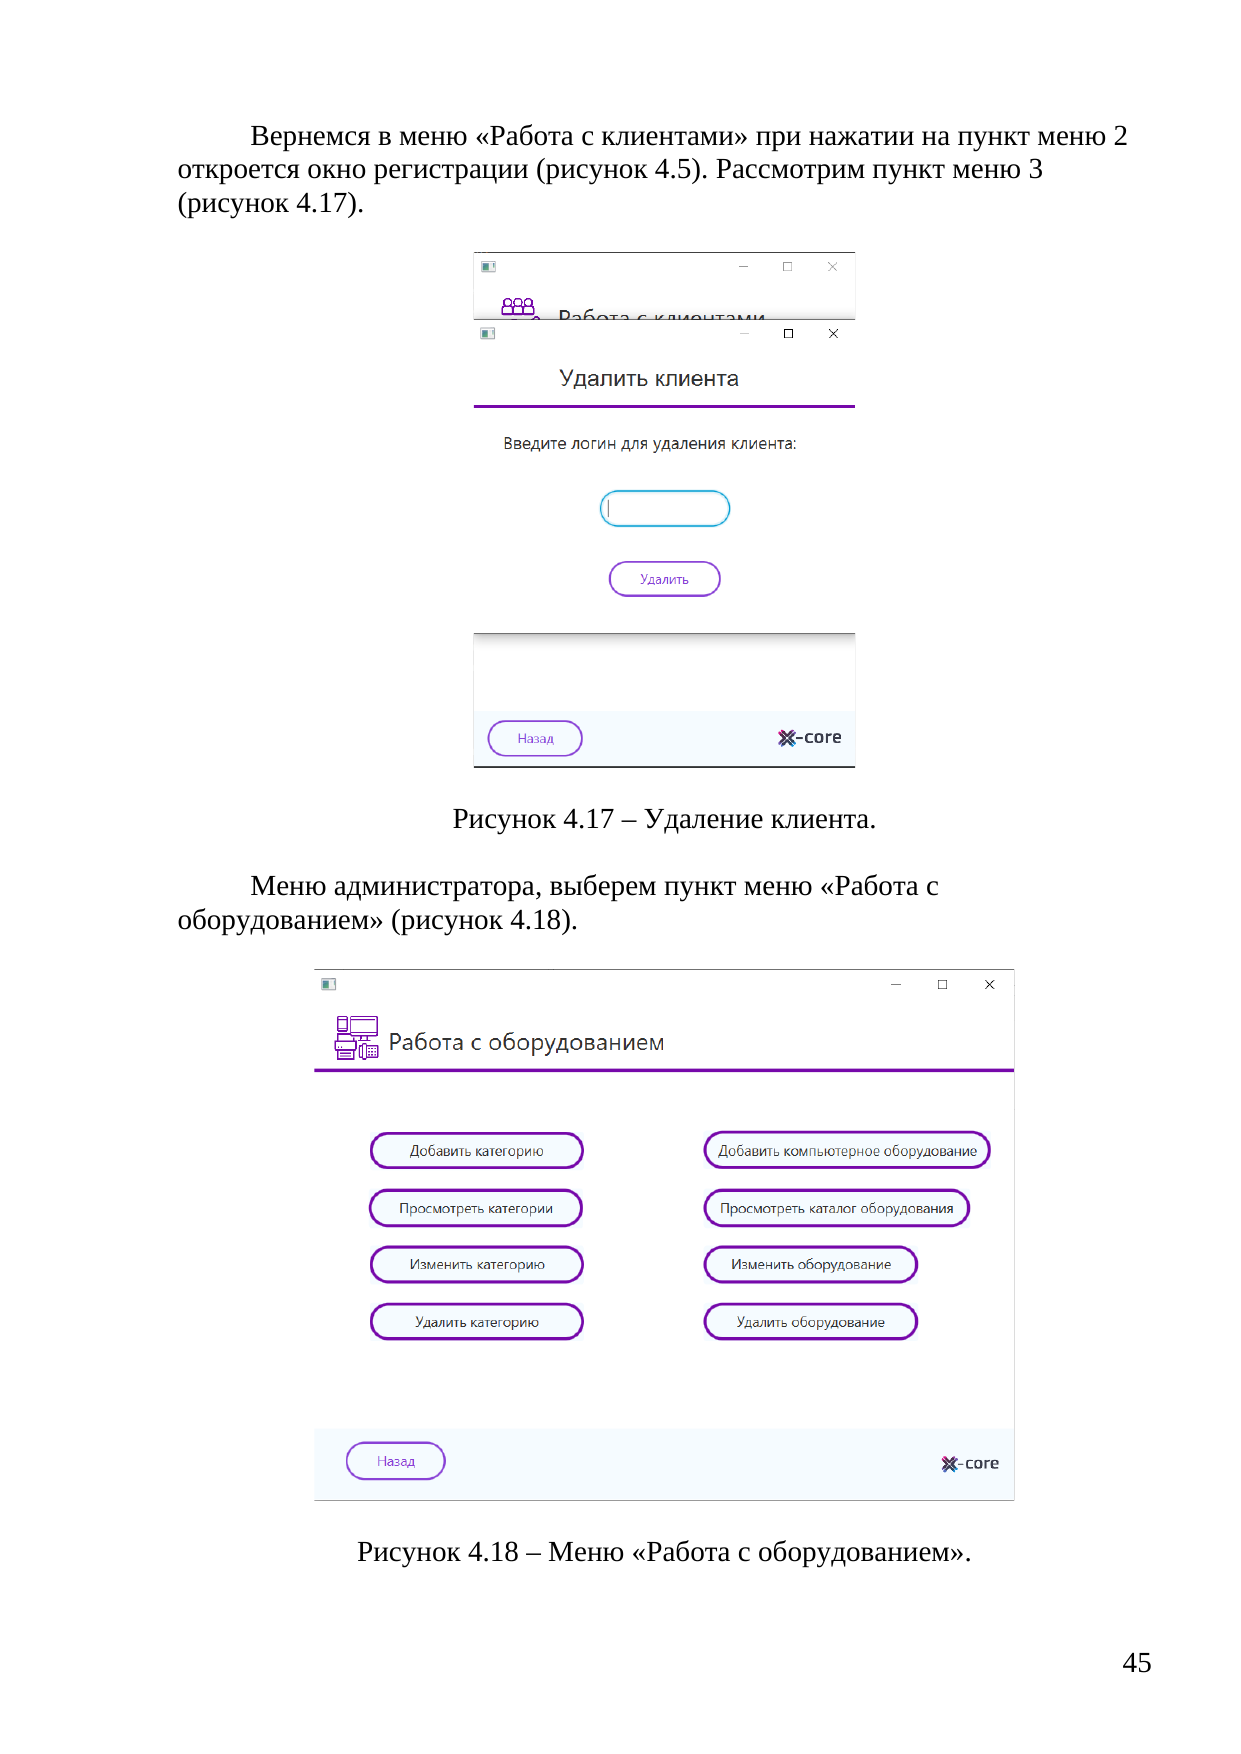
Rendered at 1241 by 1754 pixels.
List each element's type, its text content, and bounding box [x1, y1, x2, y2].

picture [473, 252, 855, 768]
text Вернемся в меню «Работа с клиентами» при нажатии на пункт меню 2 откроется окно регистрации (рисунок 4.5). Рассмотрим пункт меню 3 (рисунок 4.17). [177, 118, 1152, 219]
picture [314, 969, 1015, 1501]
text Рисунок 4.17 – Удаление клиента. [177, 801, 1152, 835]
text Меню администратора, выберем пункт меню «Работа с оборудованием» (рисунок 4.18). [177, 868, 1152, 936]
text Рисунок 4.18 – Меню «Работа с оборудованием». [177, 1534, 1152, 1568]
